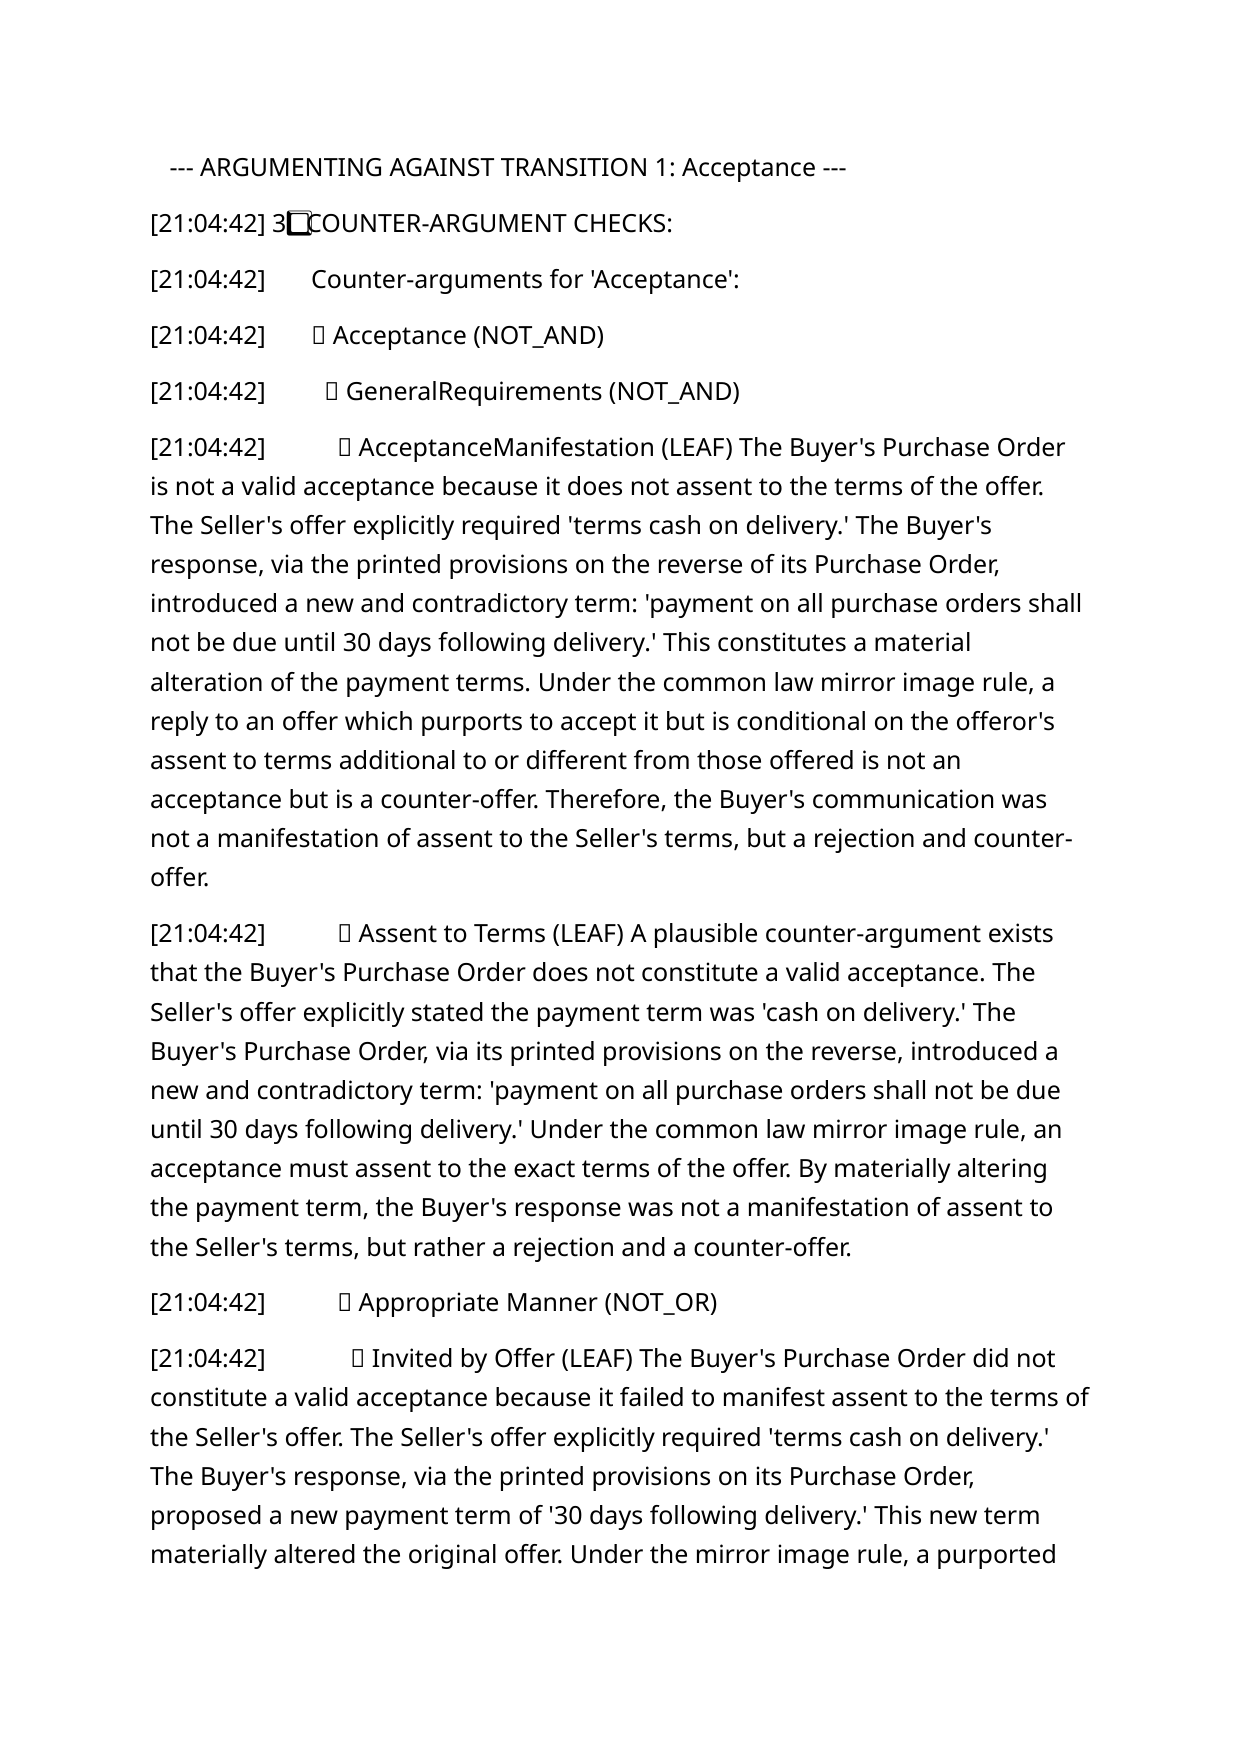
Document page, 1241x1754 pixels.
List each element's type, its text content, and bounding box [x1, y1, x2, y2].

text [21:04:42] 🔴 Appropriate Manner (NOT_OR) [150, 1285, 1090, 1319]
text [21:04:42] 🔴 AcceptanceManifestation (LEAF) The Buyer's Purchase Order is not a valid acceptance because it does not assent to the terms of the offer. The Seller's offer explicitly required 'terms cash on delivery.' The Buyer's response, via the printed provisions on the reverse of its Purchase Order, introduced a new and contradictory term: 'payment on all purchase orders shall not be due until 30 days following delivery.' This constitutes a material alteration of the payment terms. Under the common law mirror image rule, a reply to an offer which purports to accept it but is conditional on the offeror's assent to terms additional to or different from those offered is not an acceptance but is a counter-offer. Therefore, the Buyer's communication was not a manifestation of assent to the Seller's terms, but a rejection and counter-offer. [150, 429, 1090, 894]
text [21:04:42] 🔴 Assent to Terms (LEAF) A plausible counter-argument exists that the Buyer's Purchase Order does not constitute a valid acceptance. The Seller's offer explicitly stated the payment term was 'cash on delivery.' The Buyer's Purchase Order, via its printed provisions on the reverse, introduced a new and contradictory term: 'payment on all purchase orders shall not be due until 30 days following delivery.' Under the common law mirror image rule, an acceptance must assent to the exact terms of the offer. By materially altering the payment term, the Buyer's response was not a manifestation of assent to the Seller's terms, but rather a rejection and a counter-offer. [150, 916, 1090, 1263]
text [21:04:42] 🔴 Acceptance (NOT_AND) [150, 317, 1090, 352]
text --- ARGUMENTING AGAINST TRANSITION 1: Acceptance --- [150, 150, 1090, 184]
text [150, 1341, 1090, 1571]
text [21:04:42] Counter-arguments for 'Acceptance': [150, 262, 1090, 296]
text [21:04:42] 3️⃣ COUNTER-ARGUMENT CHECKS: [150, 206, 1090, 240]
text [21:04:42] 🔴 GeneralRequirements (NOT_AND) [150, 373, 1090, 407]
